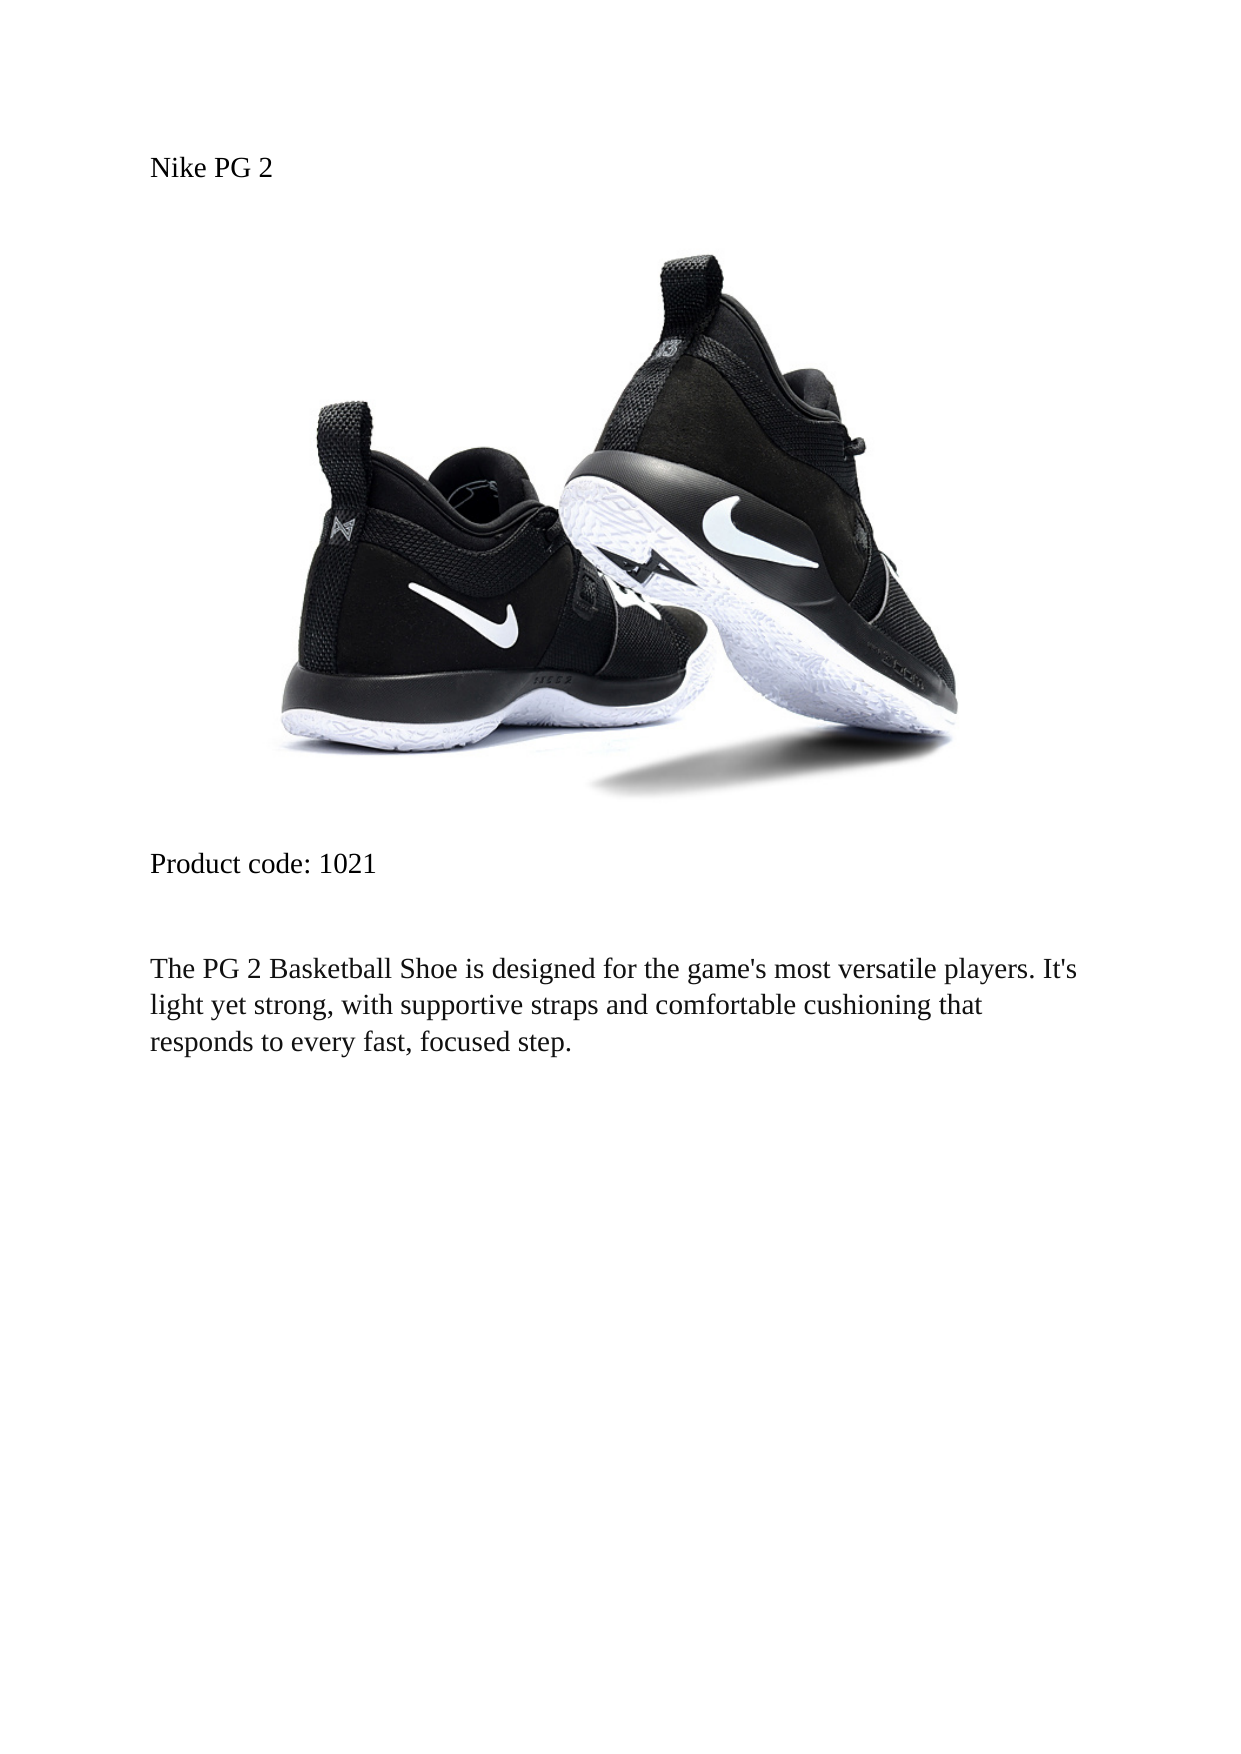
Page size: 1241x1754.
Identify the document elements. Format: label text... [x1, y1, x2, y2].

text Product code: 1021 [150, 846, 1090, 879]
text Nike PG 2 [150, 150, 1090, 183]
picture [150, 202, 1091, 827]
text The PG 2 Basketball Shoe is designed for the game's most versatile players. It's light yet strong, with supportive straps and comfortable cushioning that responds to every fast, focused step. [150, 951, 1090, 1057]
